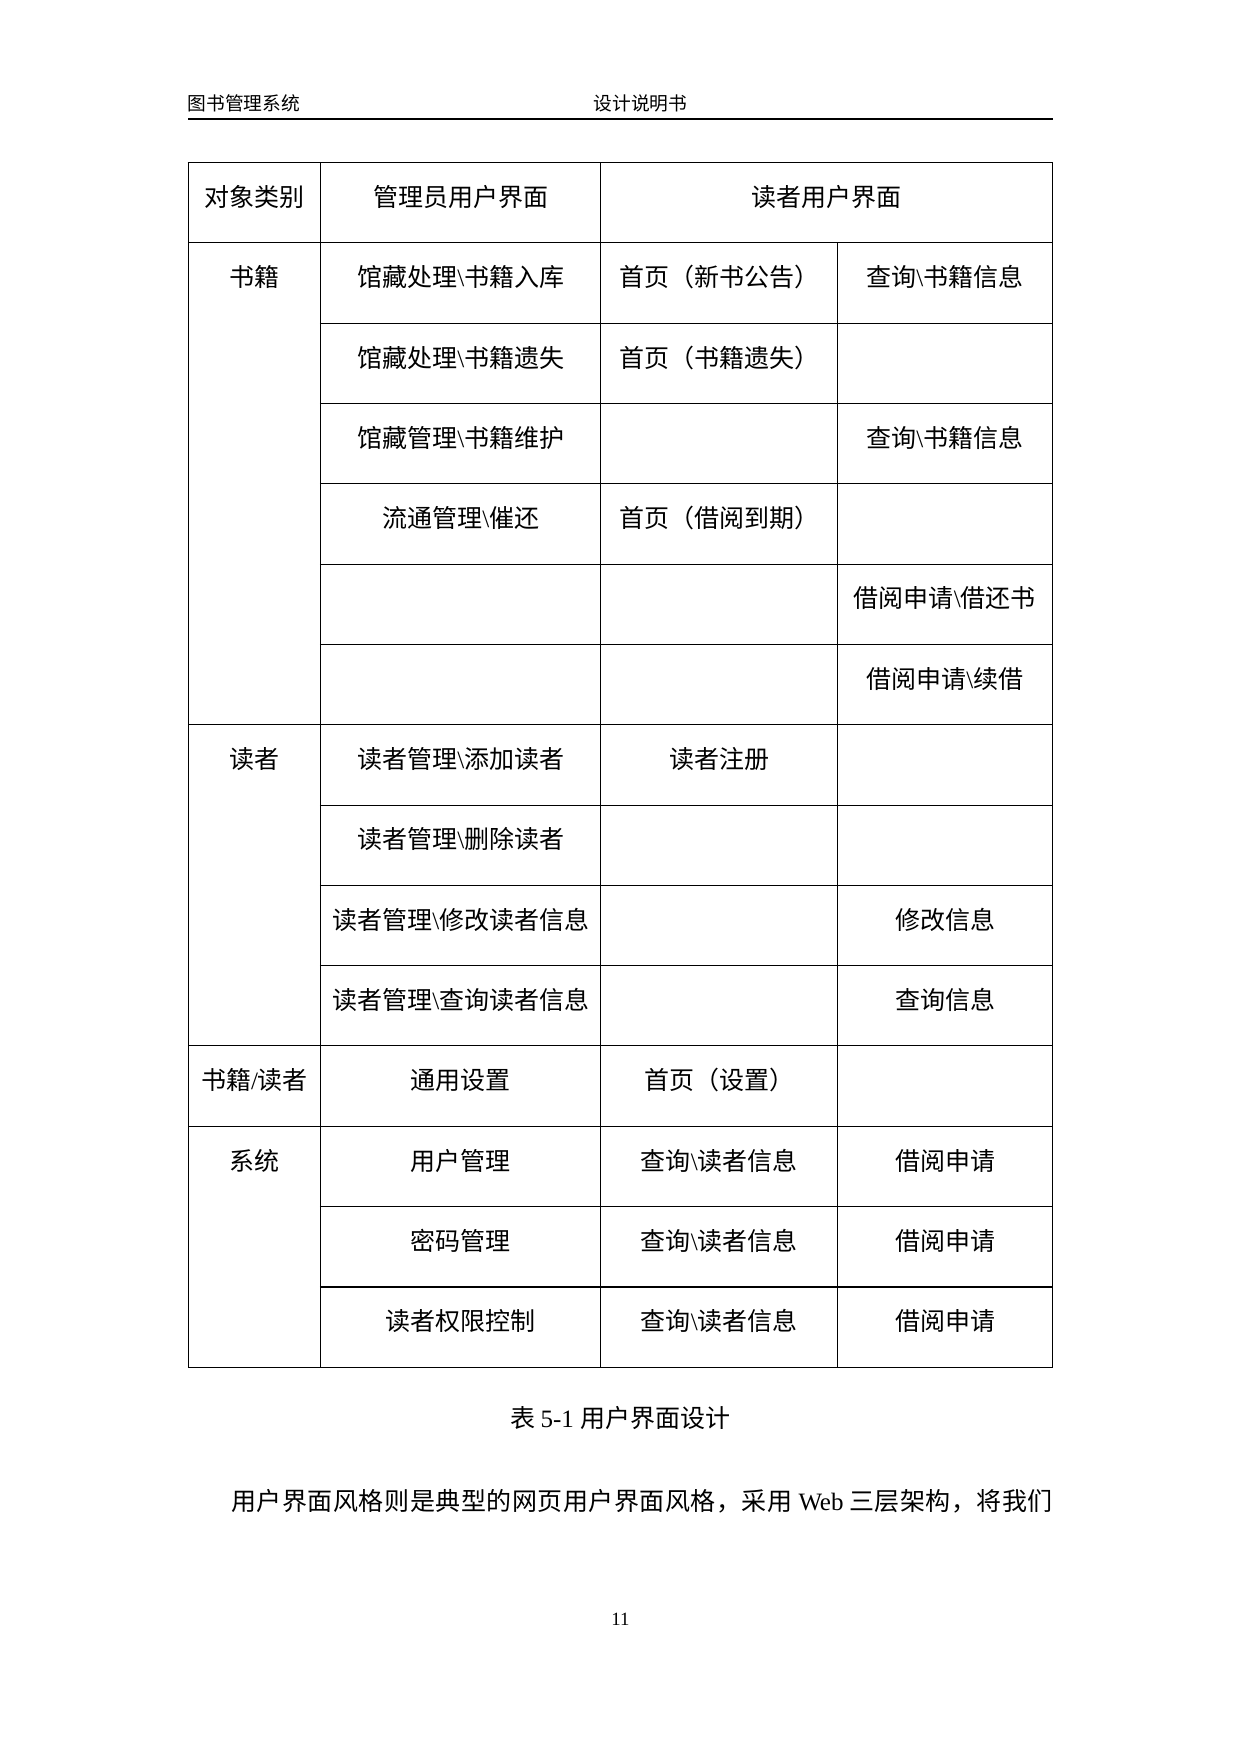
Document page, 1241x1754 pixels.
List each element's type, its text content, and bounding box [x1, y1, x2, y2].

table_cell 馆藏管理\书籍维护 [321, 404, 600, 483]
table_cell 借阅申请\续借 [838, 645, 1052, 724]
table_cell [601, 886, 837, 965]
table_cell 首页（书籍遗失） [601, 324, 837, 403]
table_cell 读者权限控制 [321, 1288, 600, 1367]
table_header 读者用户界面 [601, 163, 1052, 242]
table_cell 查询\书籍信息 [838, 404, 1052, 483]
table_cell 首页（借阅到期） [601, 484, 837, 563]
table_cell 借阅申请 [838, 1288, 1052, 1367]
table_cell 首页（新书公告） [601, 243, 837, 323]
table_cell [321, 565, 600, 644]
table_cell 读者管理\删除读者 [321, 806, 600, 885]
table_cell [601, 806, 837, 885]
table_cell 书籍/读者 [189, 1046, 320, 1126]
table_header 对象类别 [189, 163, 320, 242]
table_cell 查询\书籍信息 [838, 243, 1052, 323]
table_cell [838, 1046, 1052, 1126]
table_cell 查询\读者信息 [601, 1207, 837, 1286]
table_cell 读者注册 [601, 725, 837, 804]
table_cell [601, 565, 837, 644]
table_cell 系统 [189, 1127, 320, 1367]
table_cell 查询信息 [838, 966, 1052, 1045]
table_cell 馆藏处理\书籍入库 [321, 243, 600, 323]
table_cell 首页（设置） [601, 1046, 837, 1126]
table_cell 馆藏处理\书籍遗失 [321, 324, 600, 403]
table_cell [601, 404, 837, 483]
table_cell 读者管理\添加读者 [321, 725, 600, 804]
table_cell 修改信息 [838, 886, 1052, 965]
table_cell 借阅申请 [838, 1207, 1052, 1286]
table_cell 密码管理 [321, 1207, 600, 1286]
table_cell [838, 725, 1052, 804]
table_cell [321, 645, 600, 724]
table_cell 借阅申请 [838, 1127, 1052, 1206]
table_cell [601, 645, 837, 724]
table_cell [838, 806, 1052, 885]
table_cell [601, 966, 837, 1045]
table_cell [838, 324, 1052, 403]
table_cell [838, 484, 1052, 563]
table_header 管理员用户界面 [321, 163, 600, 242]
table_cell 读者管理\修改读者信息 [321, 886, 600, 965]
table_cell 查询\读者信息 [601, 1127, 837, 1206]
table_cell 读者管理\查询读者信息 [321, 966, 600, 1045]
text 表5-1 用户界面设计 [187, 1384, 1053, 1449]
table_cell 查询\读者信息 [601, 1288, 837, 1367]
table_cell 用户管理 [321, 1127, 600, 1206]
table_cell 书籍 [189, 243, 320, 724]
table_cell 流通管理\催还 [321, 484, 600, 563]
table_cell 通用设置 [321, 1046, 600, 1126]
table_cell 借阅申请\借还书 [838, 565, 1052, 644]
table_cell 读者 [189, 725, 320, 1045]
